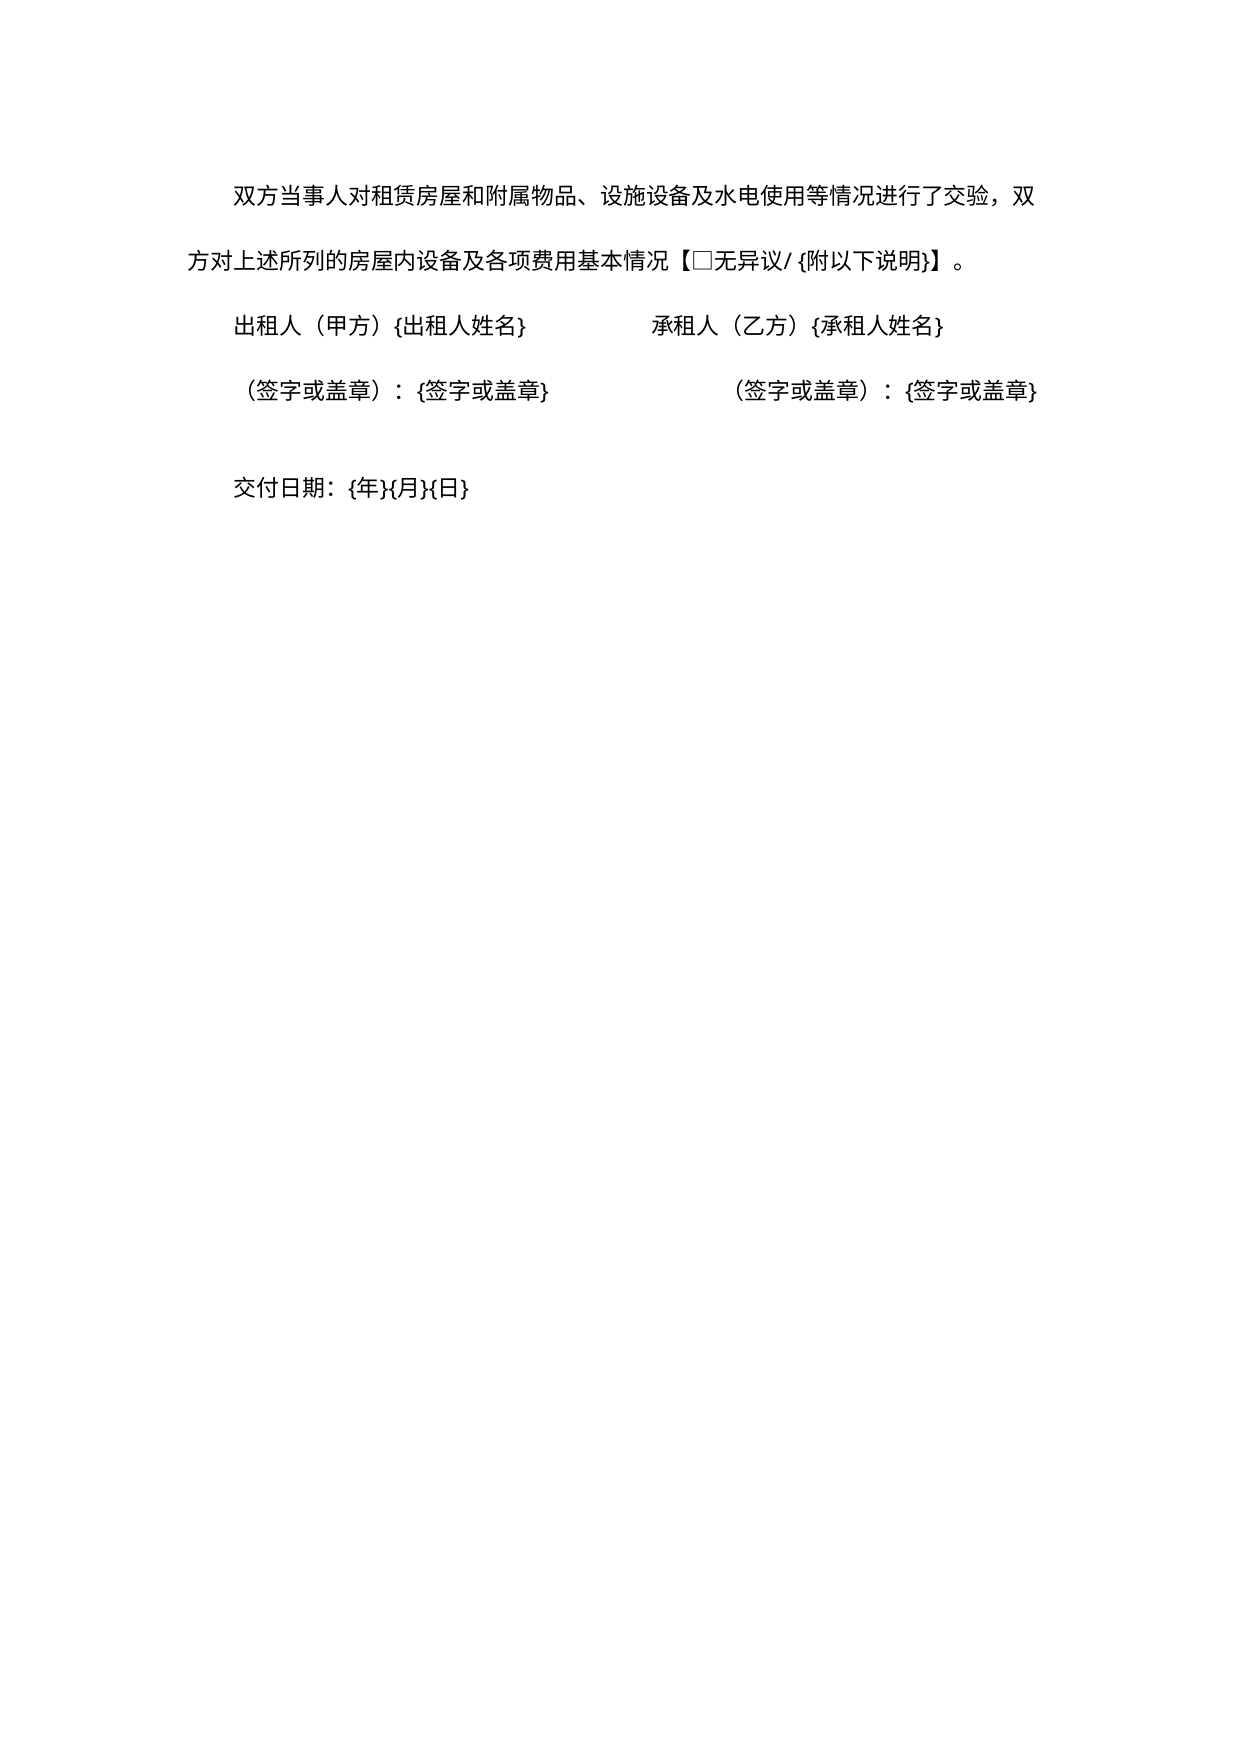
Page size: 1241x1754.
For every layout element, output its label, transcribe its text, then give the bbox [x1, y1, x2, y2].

text 双方当事人对租赁房屋和附属物品、设施设备及水电使用等情况进行了交验，双方对上述所列的房屋内设备及各项费用基本情况【□无异议/ {附以下说明}】。 [187, 162, 1053, 292]
text 交付日期：{年}{月}{日} [187, 454, 1053, 519]
text （签字或盖章）：{签字或盖章} （签字或盖章）：{签字或盖章} [187, 357, 1053, 422]
text 出租人（甲方）{出租人姓名} 承租人（乙方）{承租人姓名} [187, 292, 1053, 357]
